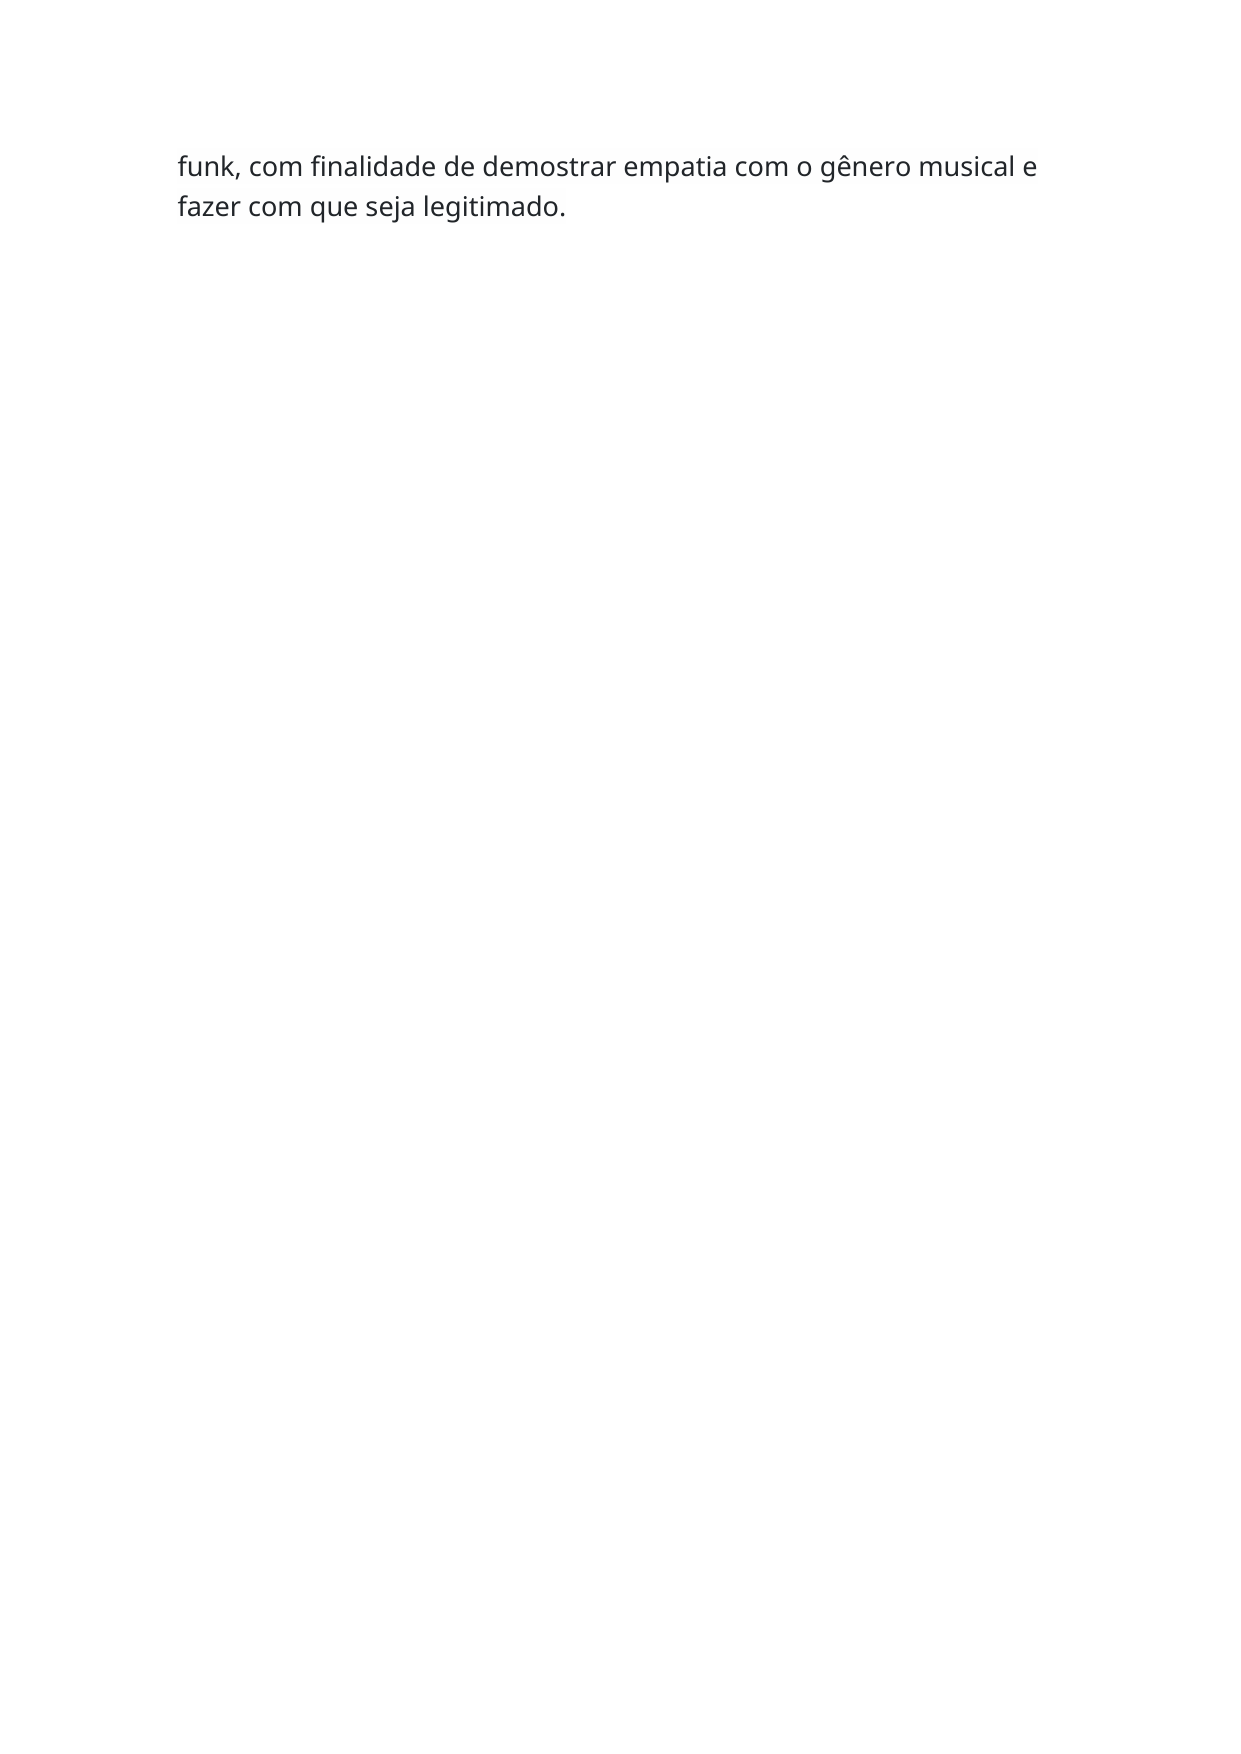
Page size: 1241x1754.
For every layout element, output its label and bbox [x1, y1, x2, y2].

text [177, 148, 1063, 224]
